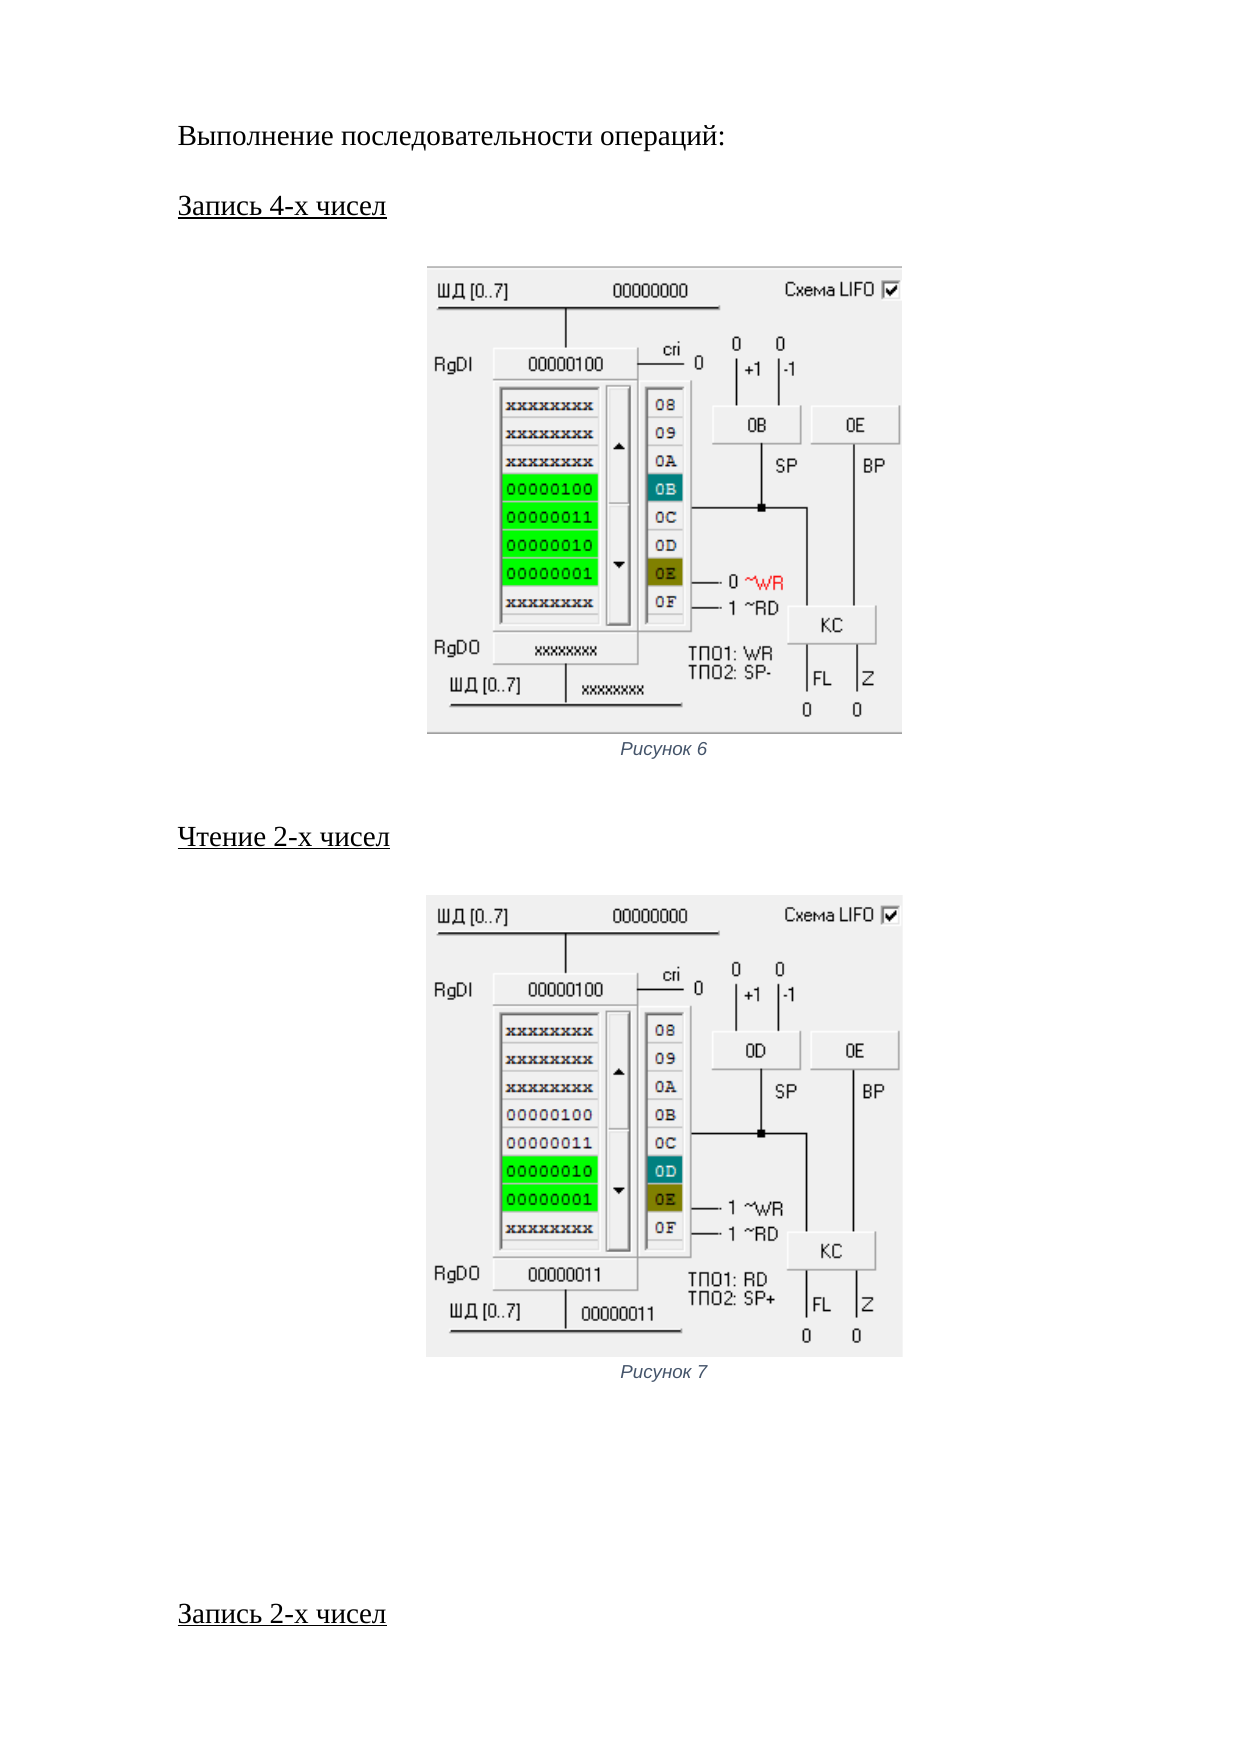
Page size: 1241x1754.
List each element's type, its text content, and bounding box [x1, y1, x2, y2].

text Выполнение последовательности операций: [177, 118, 1152, 152]
text Рисунок 7 [177, 1361, 1152, 1382]
text Чтение 2-х чисел [177, 819, 1152, 852]
picture [426, 895, 903, 1357]
text Рисунок 6 [177, 738, 1152, 759]
text Запись 4-х чисел [177, 188, 1152, 222]
text Запись 2-х чисел [177, 1596, 1152, 1629]
picture [427, 265, 902, 734]
